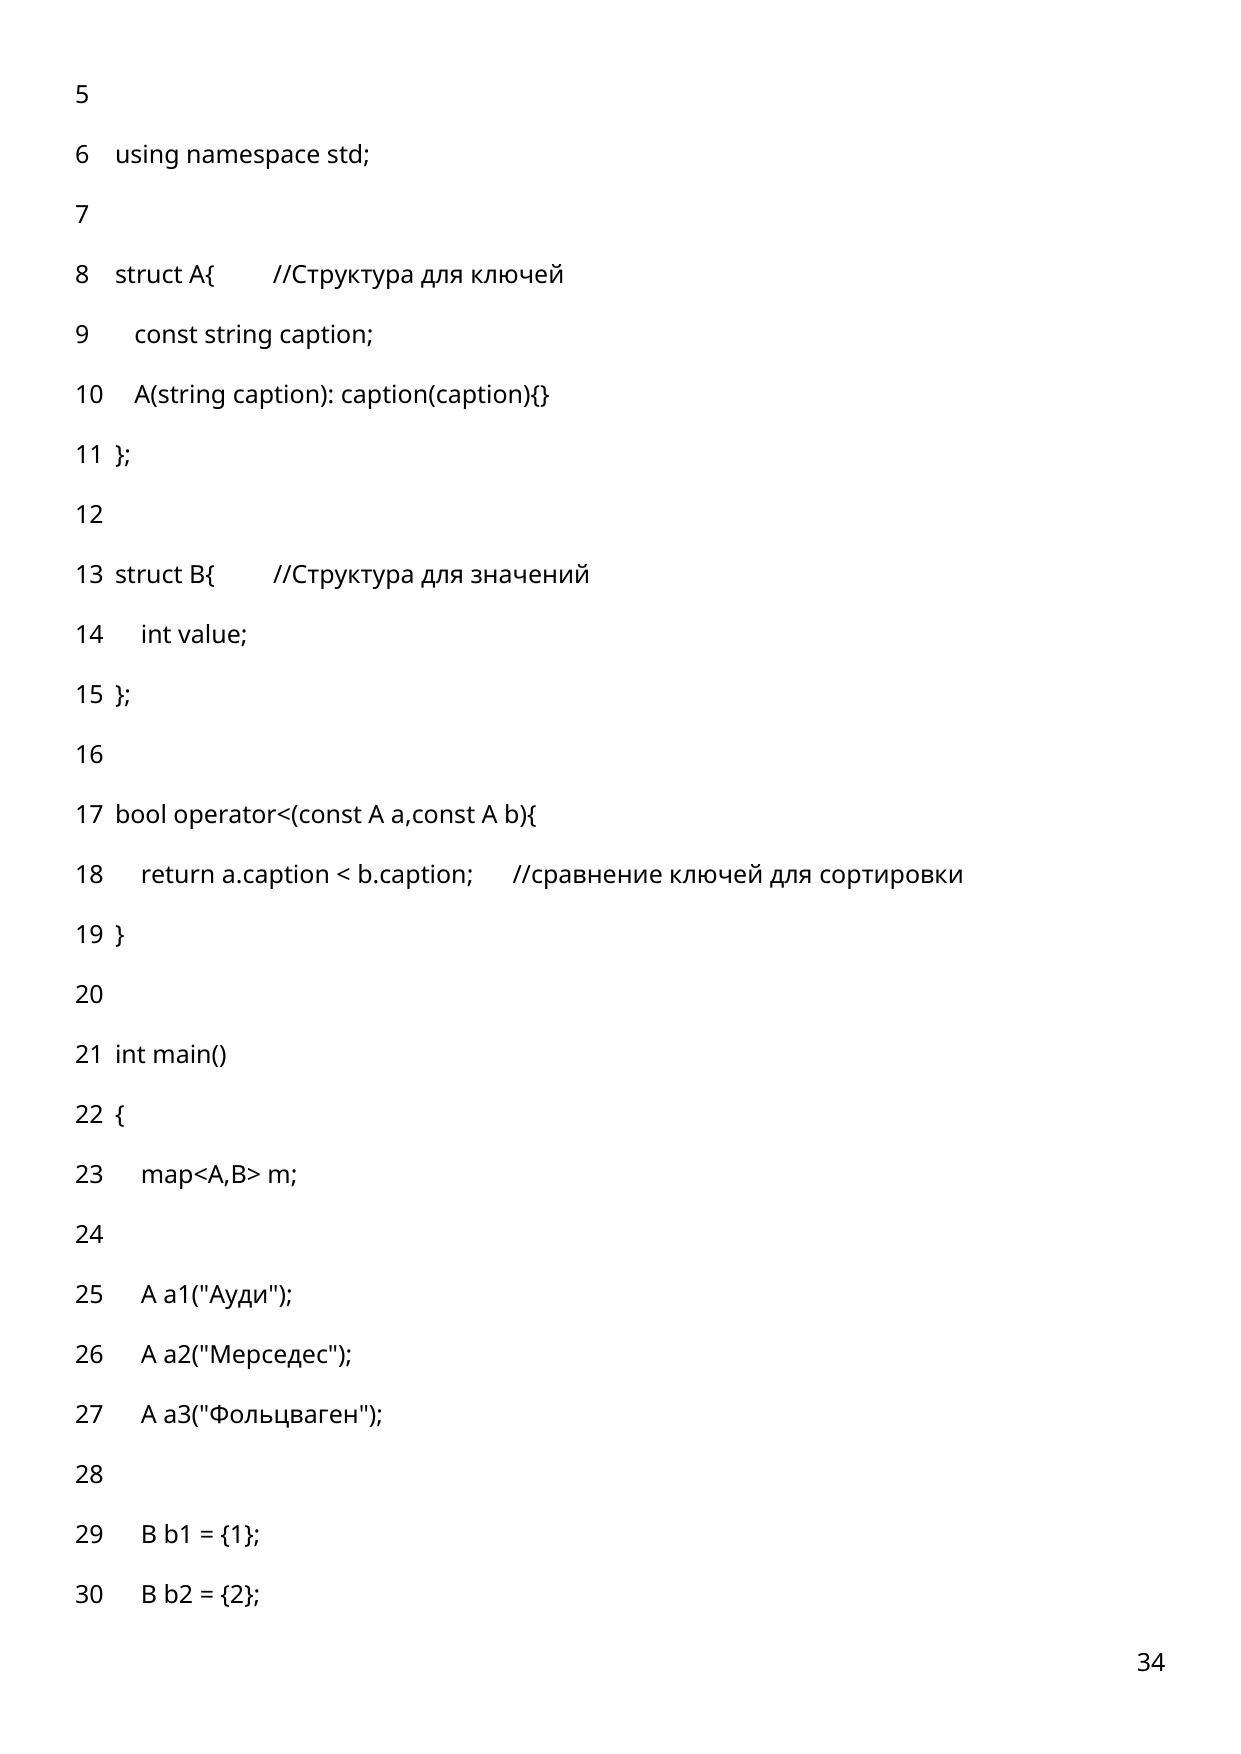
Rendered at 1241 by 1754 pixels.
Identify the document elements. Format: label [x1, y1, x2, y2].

table_header [74, 75, 113, 1637]
table_header [113, 75, 1173, 1637]
